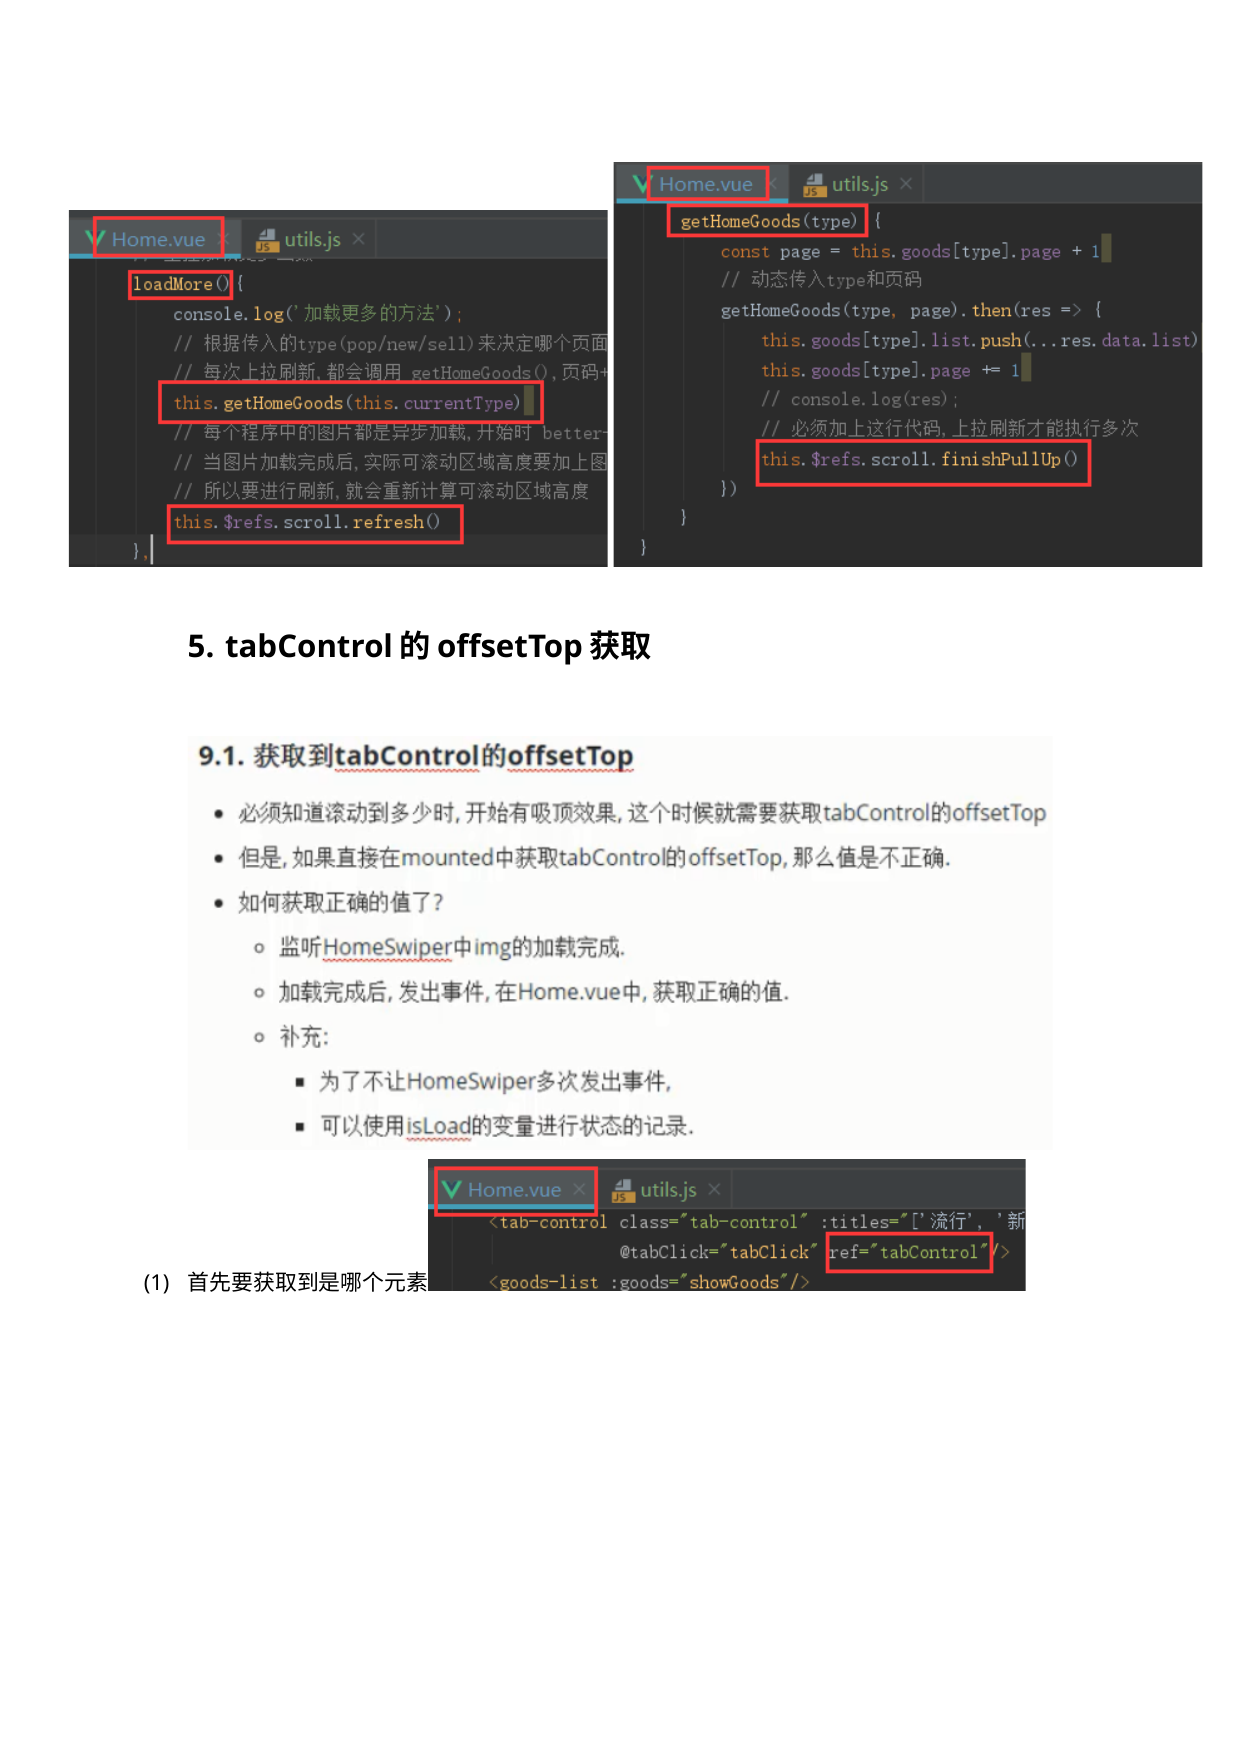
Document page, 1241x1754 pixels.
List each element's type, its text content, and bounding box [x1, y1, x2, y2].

picture [187, 736, 1053, 1150]
subtitle tabControl的offsetTop获取 [187, 612, 1053, 677]
picture [613, 162, 1203, 567]
picture [428, 1159, 1026, 1291]
picture [68, 210, 608, 567]
